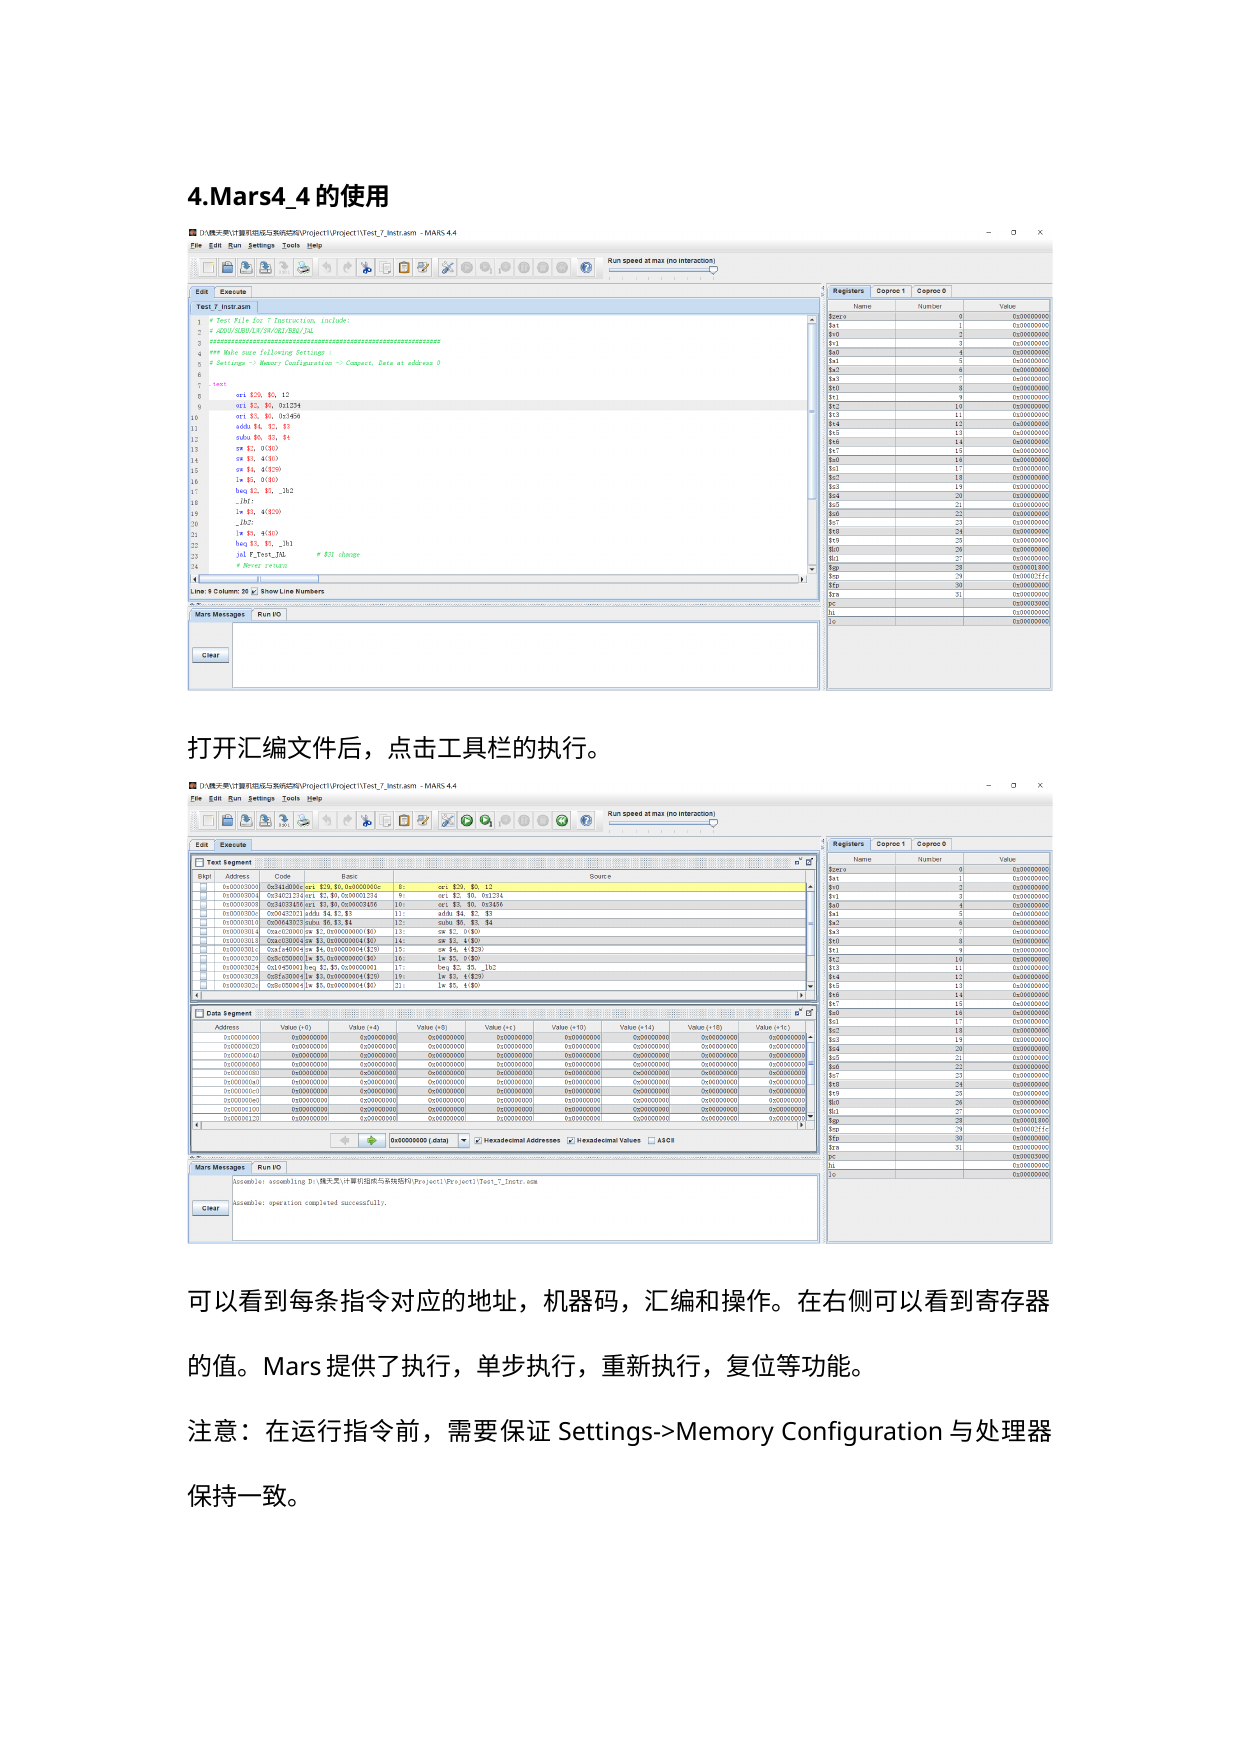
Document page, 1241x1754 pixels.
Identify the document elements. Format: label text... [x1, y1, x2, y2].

text 可以看到每条指令对应的地址，机器码，汇编和操作。在右侧可以看到寄存器的值。Mars提供了执行，单步执行，重新执行，复位等功能。 [187, 1267, 1053, 1397]
picture [187, 227, 1053, 691]
text 注意：在运行指令前，需要保证Settings->Memory Configuration与处理器保持一致。 [187, 1397, 1053, 1527]
text 打开汇编文件后，点击工具栏的执行。 [187, 714, 1053, 779]
picture [187, 779, 1053, 1244]
text 4.Mars4_4的使用 [187, 162, 1053, 227]
